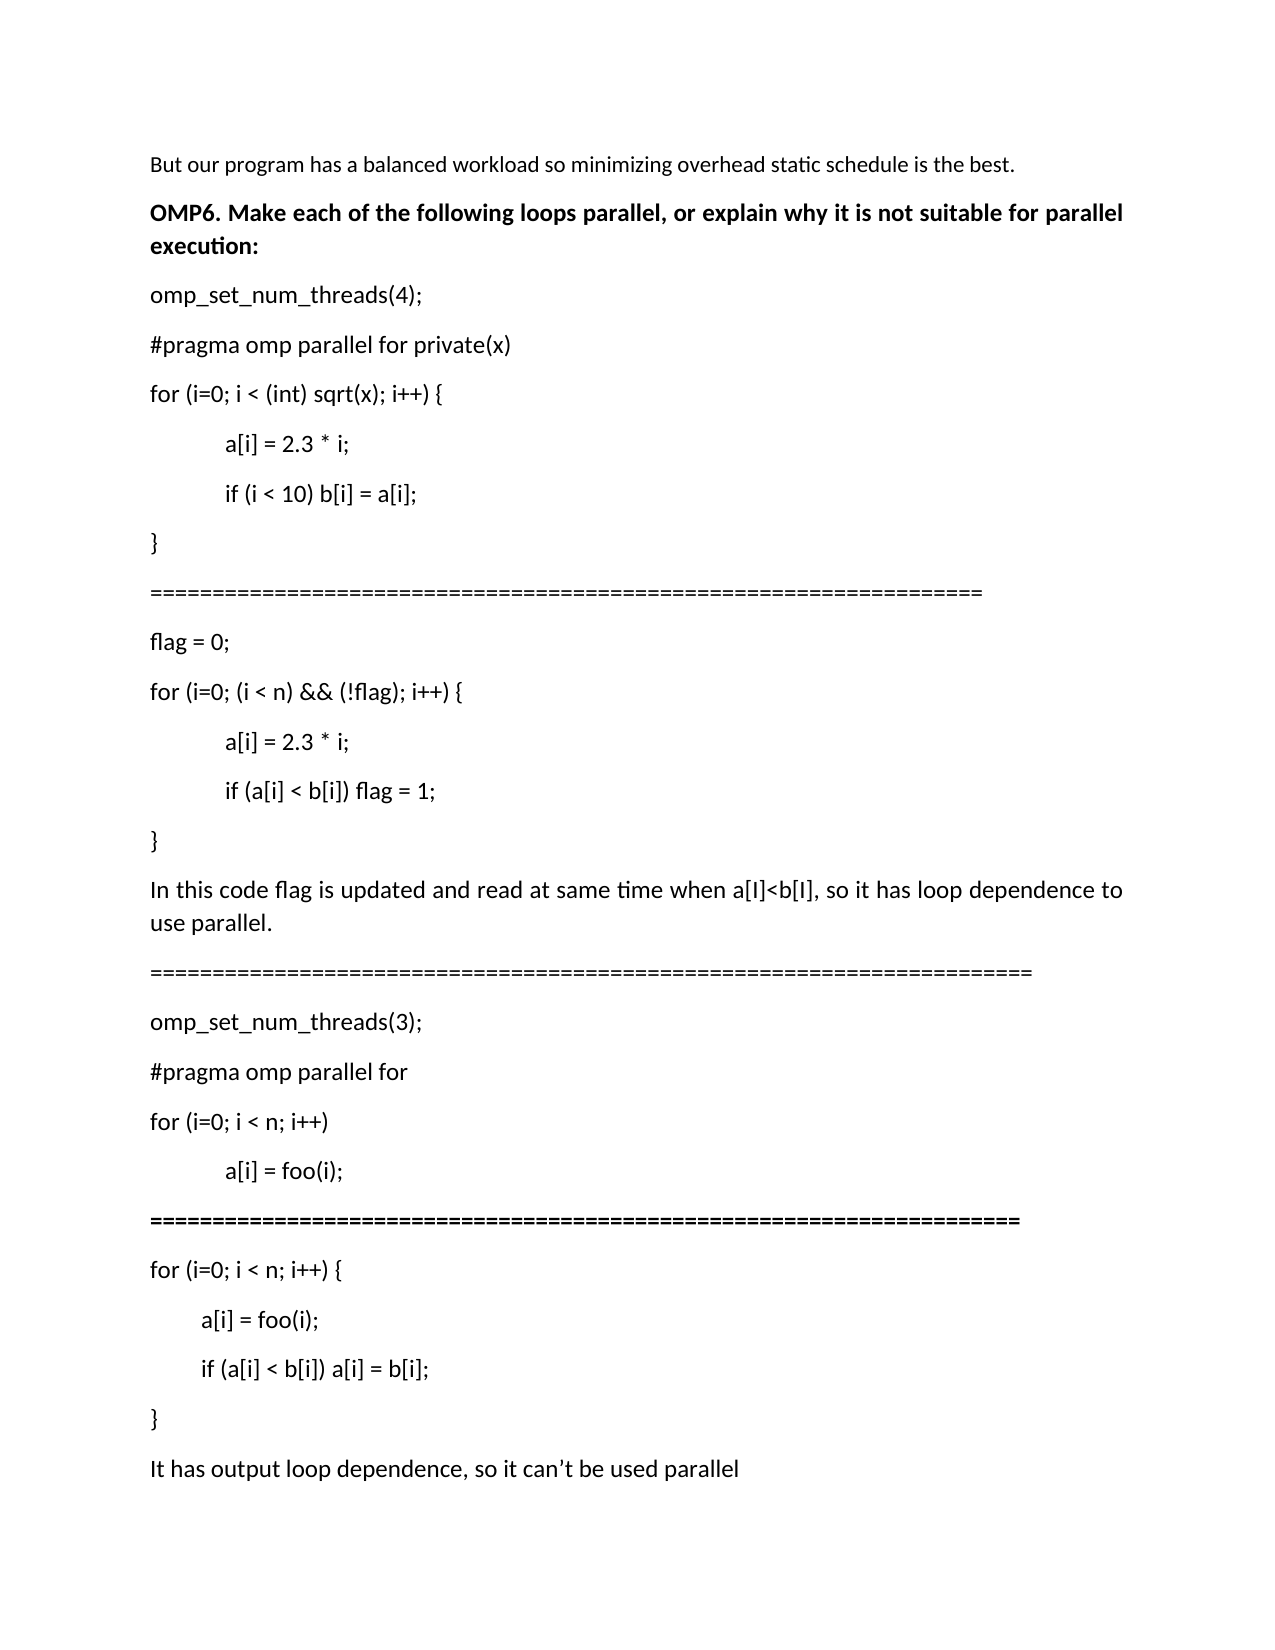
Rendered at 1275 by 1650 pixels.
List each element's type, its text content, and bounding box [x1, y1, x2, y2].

text omp_set_num_threads(3); [150, 1006, 1125, 1037]
text for (i=0; i < n; i++) [150, 1106, 1125, 1136]
text =================================================================== [150, 577, 1125, 607]
text if (a[i] < b[i]) a[i] = b[i]; [150, 1353, 1125, 1384]
text for (i=0; i < n; i++) { [150, 1254, 1125, 1285]
text #pragma omp parallel for [150, 1056, 1125, 1087]
text flag = 0; [150, 626, 1125, 657]
text for (i=0; (i < n) && (!flag); i++) { [150, 676, 1125, 707]
text a[i] = foo(i); [150, 1304, 1125, 1334]
text OMP6. Make each of the following loops parallel, or explain why it is not suitable for parallel execution: [150, 197, 1125, 260]
text a[i] = 2.3 * i; [150, 726, 1125, 756]
text } [150, 1403, 1125, 1434]
text for (i=0; i < (int) sqrt(x); i++) { [150, 378, 1125, 409]
text ======================================================================= [150, 957, 1125, 987]
text omp_set_num_threads(4); [150, 279, 1125, 310]
text a[i] = foo(i); [150, 1155, 1125, 1186]
text if (i < 10) b[i] = a[i]; [150, 478, 1125, 508]
text But our program has a balanced workload so minimizing overhead static schedule is the best. [150, 150, 1125, 178]
text if (a[i] < b[i]) flag = 1; [150, 775, 1125, 806]
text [150, 1205, 1125, 1235]
text In this code flag is updated and read at same time when a[I]<b[I], so it has loop dependence to use parallel. [150, 874, 1125, 938]
text a[i] = 2.3 * i; [150, 428, 1125, 459]
text } [150, 825, 1125, 855]
text } [150, 527, 1125, 558]
text It has output loop dependence, so it can’t be used parallel [150, 1453, 1125, 1483]
text #pragma omp parallel for private(x) [150, 329, 1125, 359]
